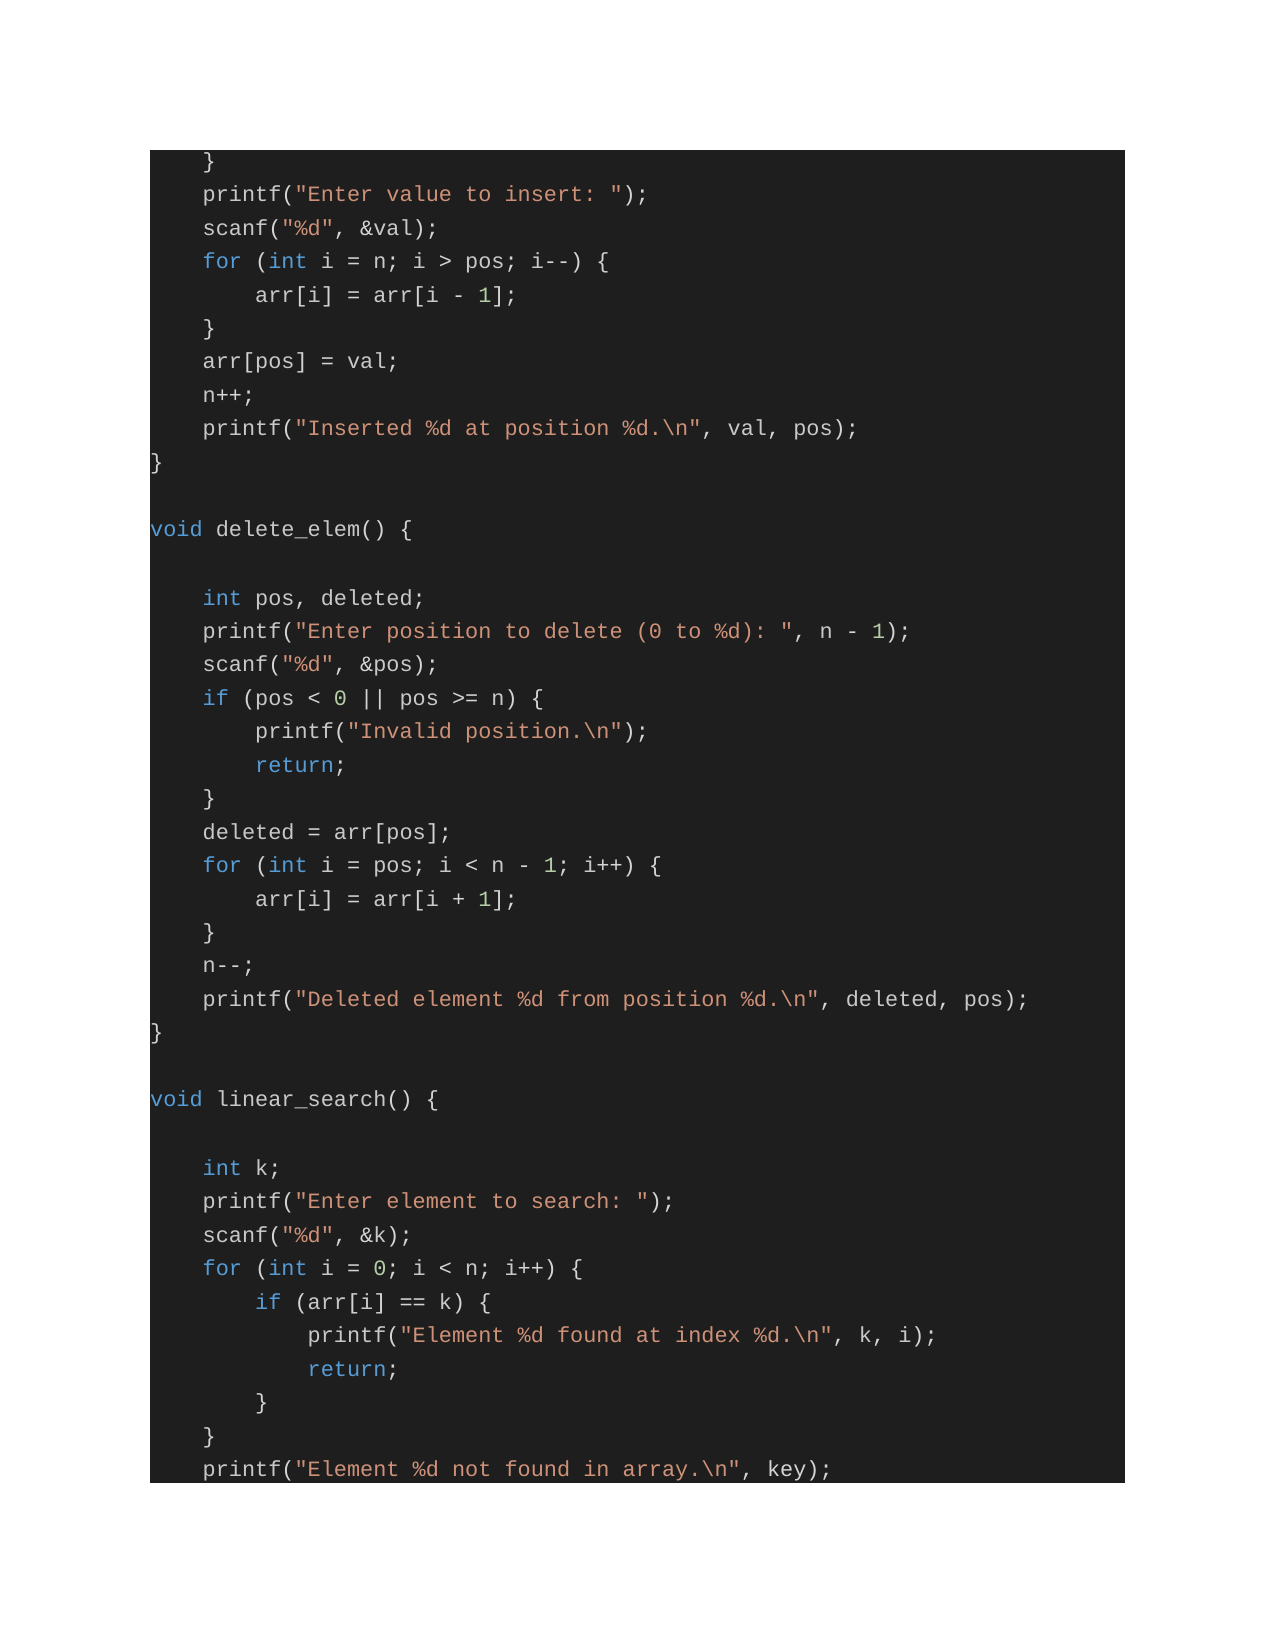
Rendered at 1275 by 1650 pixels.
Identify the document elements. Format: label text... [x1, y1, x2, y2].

text } [150, 921, 1125, 946]
text } [150, 150, 1125, 175]
text arr[i] = arr[i + 1]; [150, 888, 1125, 912]
text for (int i = 0; i < n; i++) { [150, 1258, 1125, 1282]
text printf("Inserted %d at position %d.\n", val, pos); [150, 417, 1125, 442]
text } [150, 1391, 1125, 1416]
text return; [150, 754, 1125, 779]
text scanf("%d", &val); [150, 217, 1125, 242]
text } [150, 451, 1125, 476]
text int pos, deleted; [150, 587, 1125, 612]
text scanf("%d", &k); [150, 1224, 1125, 1249]
text } [150, 317, 1125, 342]
text printf("Enter element to search: "); [150, 1191, 1125, 1216]
text printf("Element %d found at index %d.\n", k, i); [150, 1324, 1125, 1349]
text scanf("%d", &pos); [150, 654, 1125, 678]
text printf("Element %d not found in array.\n", key); [150, 1458, 1125, 1483]
text printf("Deleted element %d from position %d.\n", deleted, pos); [150, 988, 1125, 1013]
text } [150, 787, 1125, 812]
text deleted = arr[pos]; [150, 821, 1125, 846]
text for (int i = pos; i < n - 1; i++) { [150, 854, 1125, 879]
text } [150, 1021, 1125, 1046]
text printf("Enter value to insert: "); [150, 183, 1125, 208]
text printf("Invalid position.\n"); [150, 721, 1125, 745]
text int k; [150, 1157, 1125, 1182]
text printf("Enter position to delete (0 to %d): ", n - 1); [150, 620, 1125, 645]
text } [150, 1425, 1125, 1449]
text for (int i = n; i > pos; i--) { [150, 250, 1125, 275]
text void linear_search() { [150, 1088, 1125, 1113]
text void delete_elem() { [150, 518, 1125, 543]
text if (pos < 0 || pos >= n) { [150, 687, 1125, 712]
text n++; [150, 384, 1125, 409]
text n--; [150, 954, 1125, 979]
text arr[i] = arr[i - 1]; [150, 284, 1125, 308]
text return; [150, 1358, 1125, 1383]
text if (arr[i] == k) { [150, 1291, 1125, 1316]
text arr[pos] = val; [150, 351, 1125, 375]
